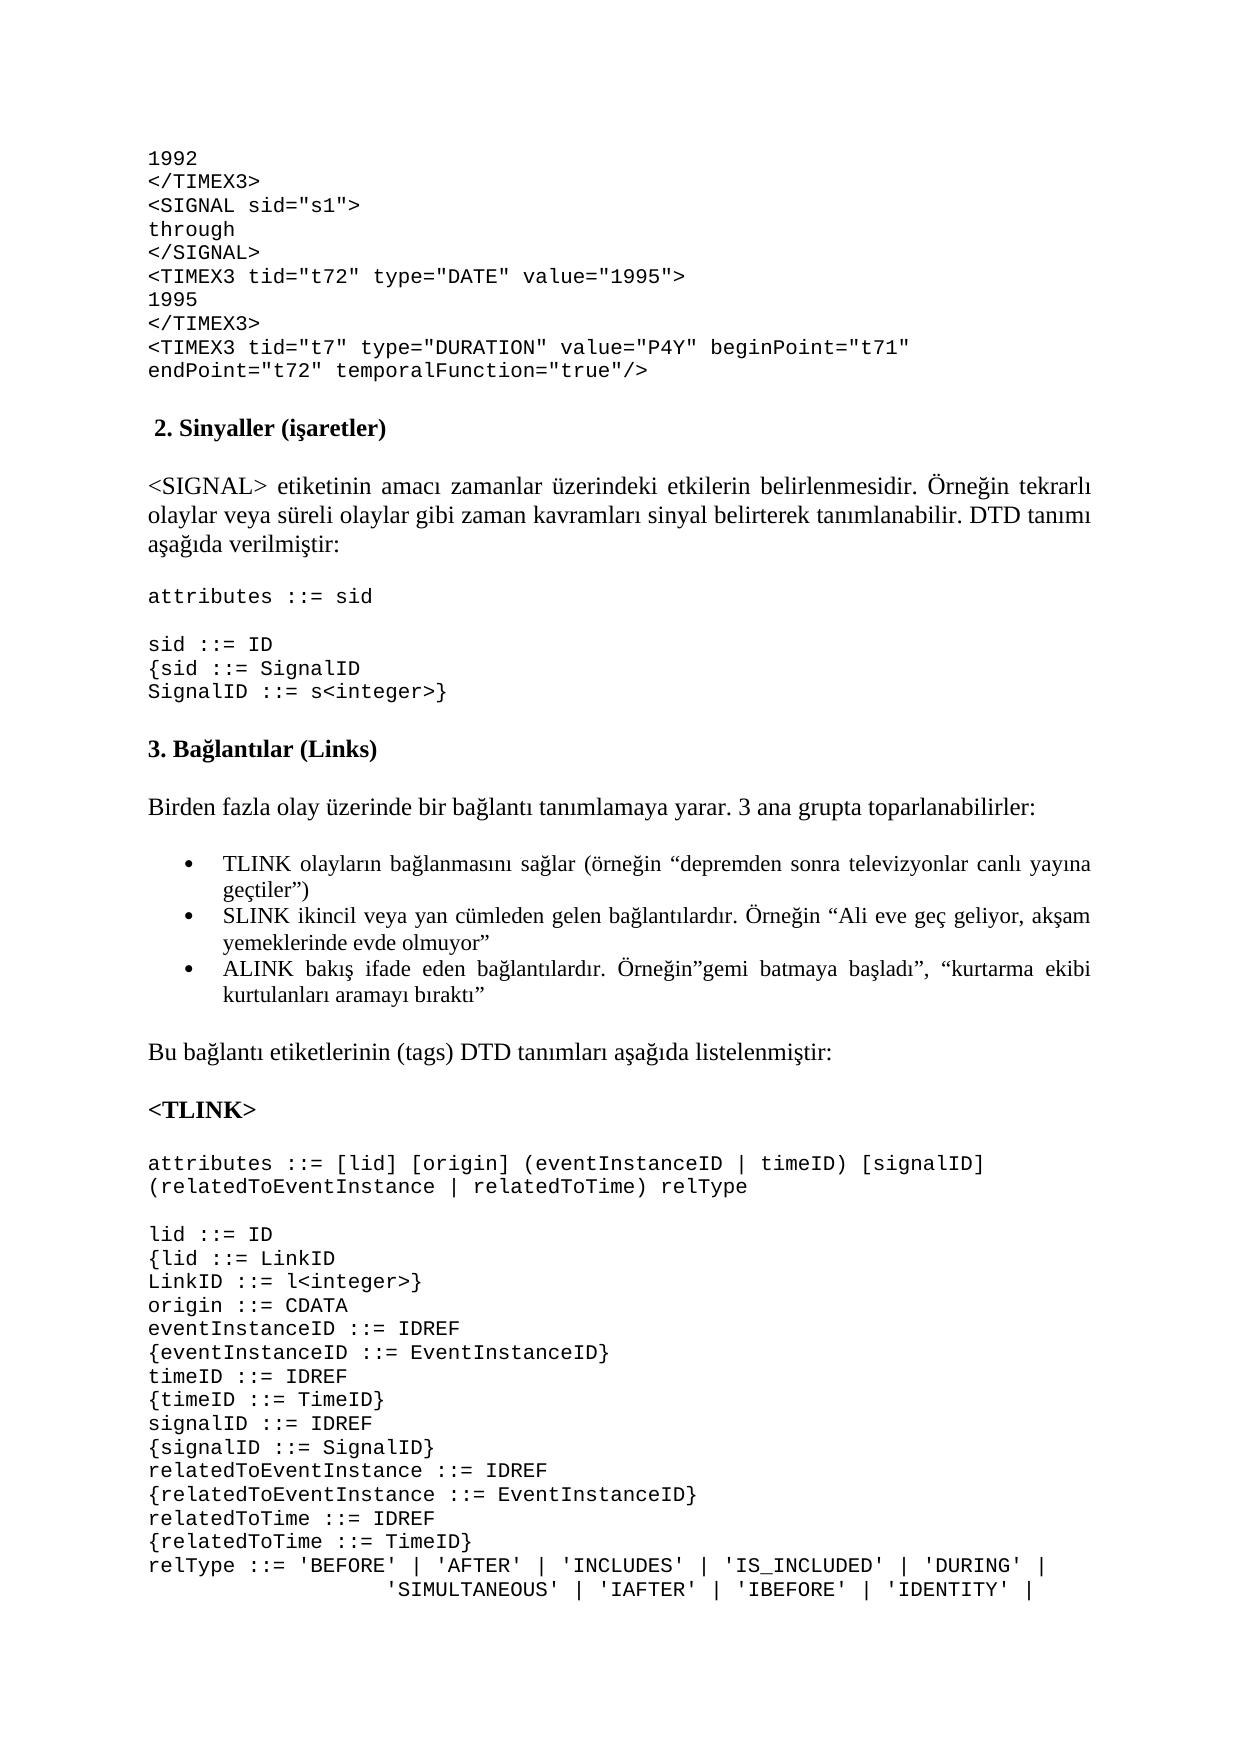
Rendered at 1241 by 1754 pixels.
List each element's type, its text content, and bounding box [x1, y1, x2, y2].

text attributes ::= [lid] [origin] (eventInstanceID | timeID) [signalID] (relatedToEventInstance | relatedToTime) relType [148, 1153, 1093, 1200]
list SLINK ikincil veya yan cümleden gelen bağlantılardır. Örneğin “Ali eve geç geliyor, akşam yemeklerinde evde olmuyor” [185, 902, 1093, 955]
text relType ::= 'BEFORE' | 'AFTER' | 'INCLUDES' | 'IS_INCLUDED' | 'DURING' | [148, 1555, 1093, 1578]
text signalID ::= IDREF [148, 1413, 1093, 1437]
text Birden fazla olay üzerinde bir bağlantı tanımlamaya yarar. 3 ana grupta toparlanabilirler: [148, 792, 1093, 821]
text lid ::= ID [148, 1224, 1093, 1247]
text </SIGNAL> [148, 242, 1093, 266]
list TLINK olayların bağlanmasını sağlar (örneğin “depremden sonra televizyonlar canlı yayına geçtiler”) [185, 850, 1093, 902]
text 1992 [148, 148, 1093, 171]
text through [148, 218, 1093, 242]
list ALINK bakış ifade eden bağlantılardır. Örneğin”gemi batmaya başladı”, “kurtarma ekibi kurtulanları aramayı bıraktı” [185, 955, 1093, 1008]
text origin ::= CDATA [148, 1295, 1093, 1318]
text relatedToEventInstance ::= IDREF [148, 1460, 1093, 1484]
text {relatedToTime ::= TimeID} [148, 1531, 1093, 1555]
text <SIGNAL> etiketinin amacı zamanlar üzerindeki etkilerin belirlenmesidir. Örneğin tekrarlı olaylar veya süreli olaylar gibi zaman kavramları sinyal belirterek tanımlanabilir. DTD tanımı aşağıda verilmiştir: [148, 471, 1093, 557]
text {signalID ::= SignalID} [148, 1437, 1093, 1460]
text LinkID ::= l<integer>} [148, 1271, 1093, 1295]
text sid ::= ID [148, 634, 1093, 657]
text 2. Sinyaller (işaretler) [148, 413, 1093, 442]
text SignalID ::= s<integer>} [148, 681, 1093, 705]
text <TIMEX3 tid="t72" type="DATE" value="1995"> [148, 266, 1093, 289]
text 3. Bağlantılar (Links) [148, 734, 1093, 763]
text Bu bağlantı etiketlerinin (tags) DTD tanımları aşağıda listelenmiştir: [148, 1037, 1093, 1066]
text <TLINK> [148, 1095, 1093, 1124]
text {lid ::= LinkID [148, 1247, 1093, 1271]
text {sid ::= SignalID [148, 657, 1093, 681]
text <SIGNAL sid="s1"> [148, 195, 1093, 218]
text timeID ::= IDREF [148, 1366, 1093, 1389]
text {relatedToEventInstance ::= EventInstanceID} [148, 1484, 1093, 1508]
text attributes ::= sid [148, 587, 1093, 610]
text 'SIMULTANEOUS' | 'IAFTER' | 'IBEFORE' | 'IDENTITY' | [148, 1578, 1093, 1602]
text relatedToTime ::= IDREF [148, 1508, 1093, 1531]
text {timeID ::= TimeID} [148, 1389, 1093, 1413]
text </TIMEX3> [148, 313, 1093, 337]
text </TIMEX3> [148, 171, 1093, 195]
text 1995 [148, 289, 1093, 313]
text <TIMEX3 tid="t7" type="DURATION" value="P4Y" beginPoint="t71" endPoint="t72" temporalFunction="true"/> [148, 337, 1093, 384]
text eventInstanceID ::= IDREF [148, 1318, 1093, 1342]
text {eventInstanceID ::= EventInstanceID} [148, 1342, 1093, 1366]
